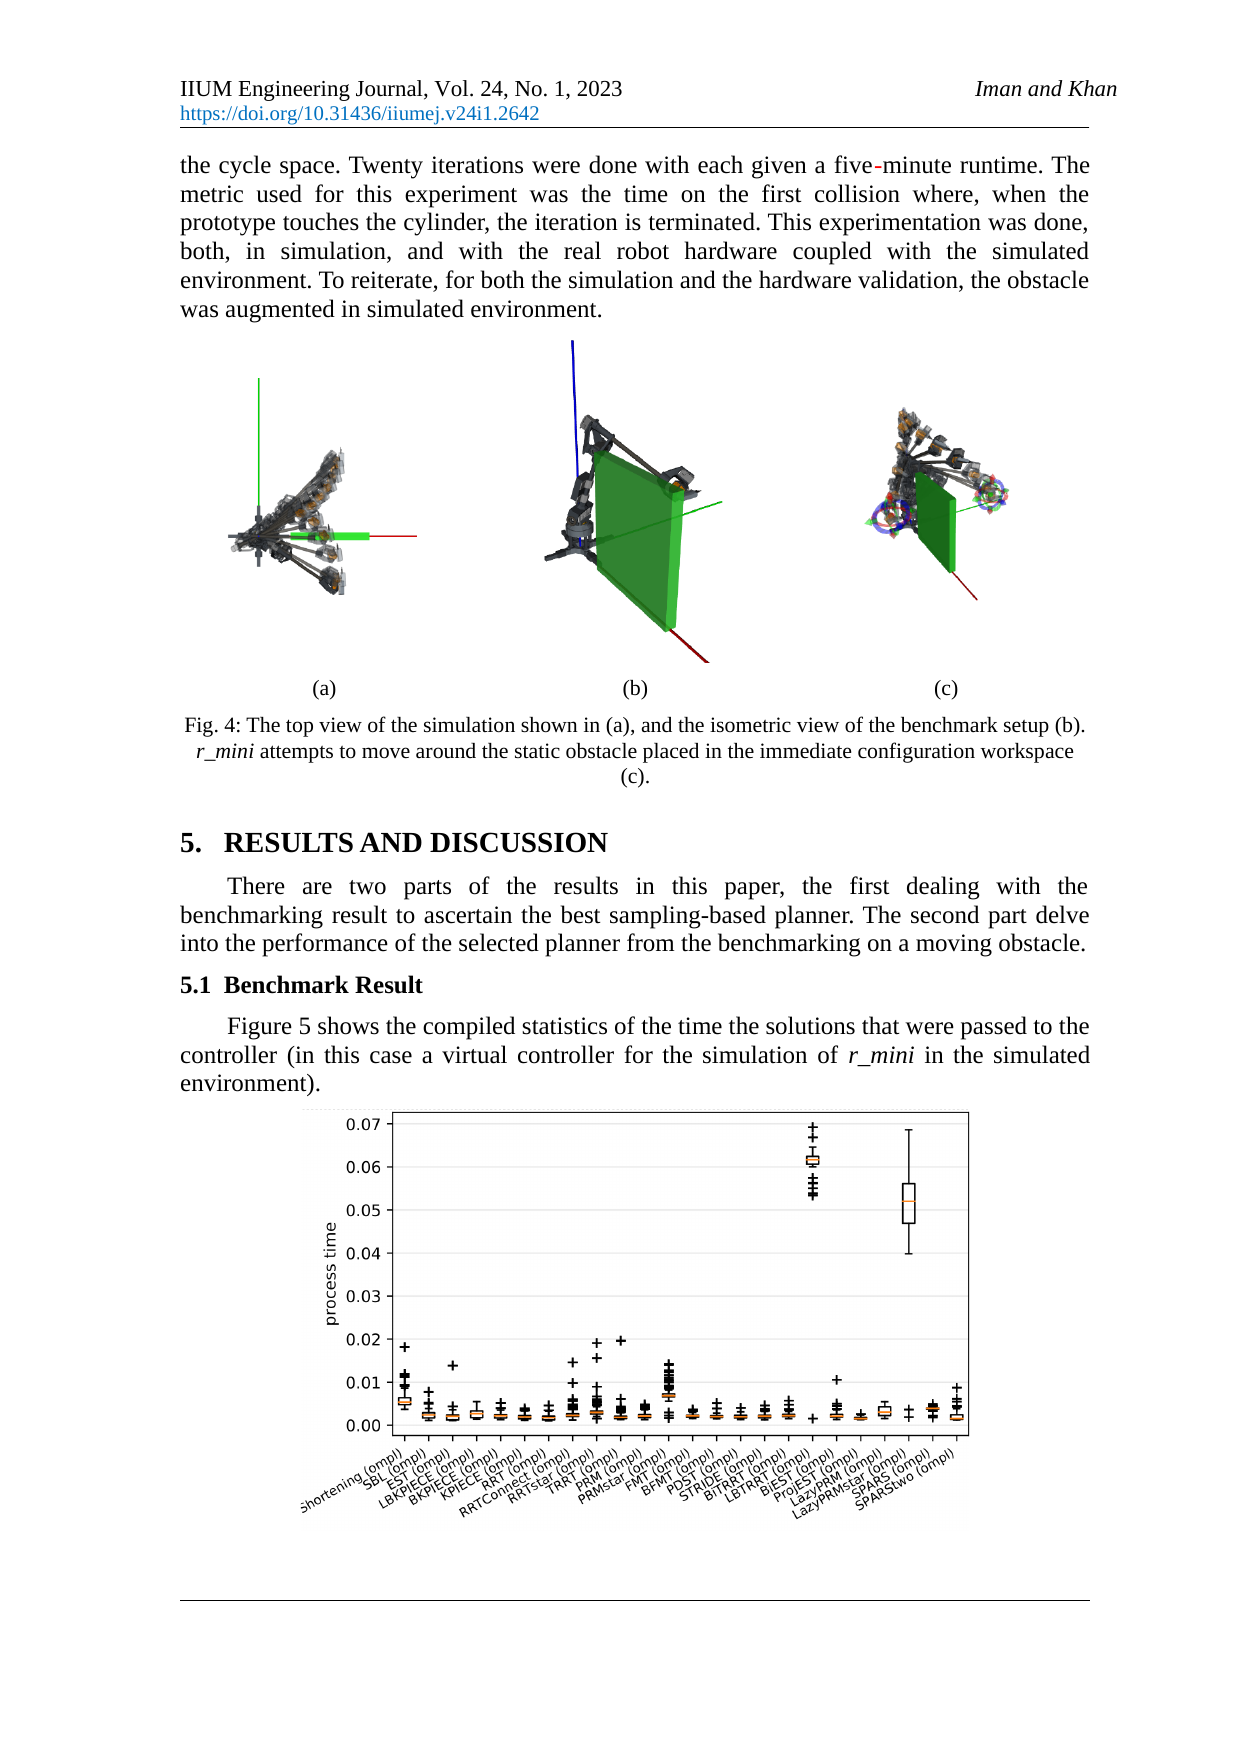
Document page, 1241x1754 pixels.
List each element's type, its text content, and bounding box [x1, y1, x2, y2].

list 5. RESULTS AND DISCUSSION [180, 825, 1090, 858]
picture [857, 397, 1035, 607]
table_header [169, 323, 480, 675]
text Figure 5 shows the compiled statistics of the time the solutions that were passed to the controller (in this case a virtual controller for the simulation of r_mini in the simulated environment). [180, 1011, 1090, 1097]
table_cell (b) [480, 675, 791, 700]
picture [221, 372, 427, 601]
table_cell (c) [791, 675, 1102, 700]
list Benchmark Result [180, 970, 1090, 998]
table_cell (a) [169, 675, 480, 700]
picture [300, 1109, 970, 1531]
table_header [791, 323, 1102, 675]
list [180, 150, 1090, 322]
picture [532, 335, 738, 663]
table_header [480, 323, 791, 675]
list There are two parts of the results in this paper, the first dealing with the benchmarking result to ascertain the best sampling-based planner. The second part delve into the performance of the selected planner from the benchmarking on a moving obstacle. [180, 871, 1090, 957]
table_cell Fig. 4: The top view of the simulation shown in (a), and the isometric view of the benchmark setup (b). r_mini attempts to move around the static obstacle placed in the immediate configuration workspace (c). [169, 700, 1102, 800]
